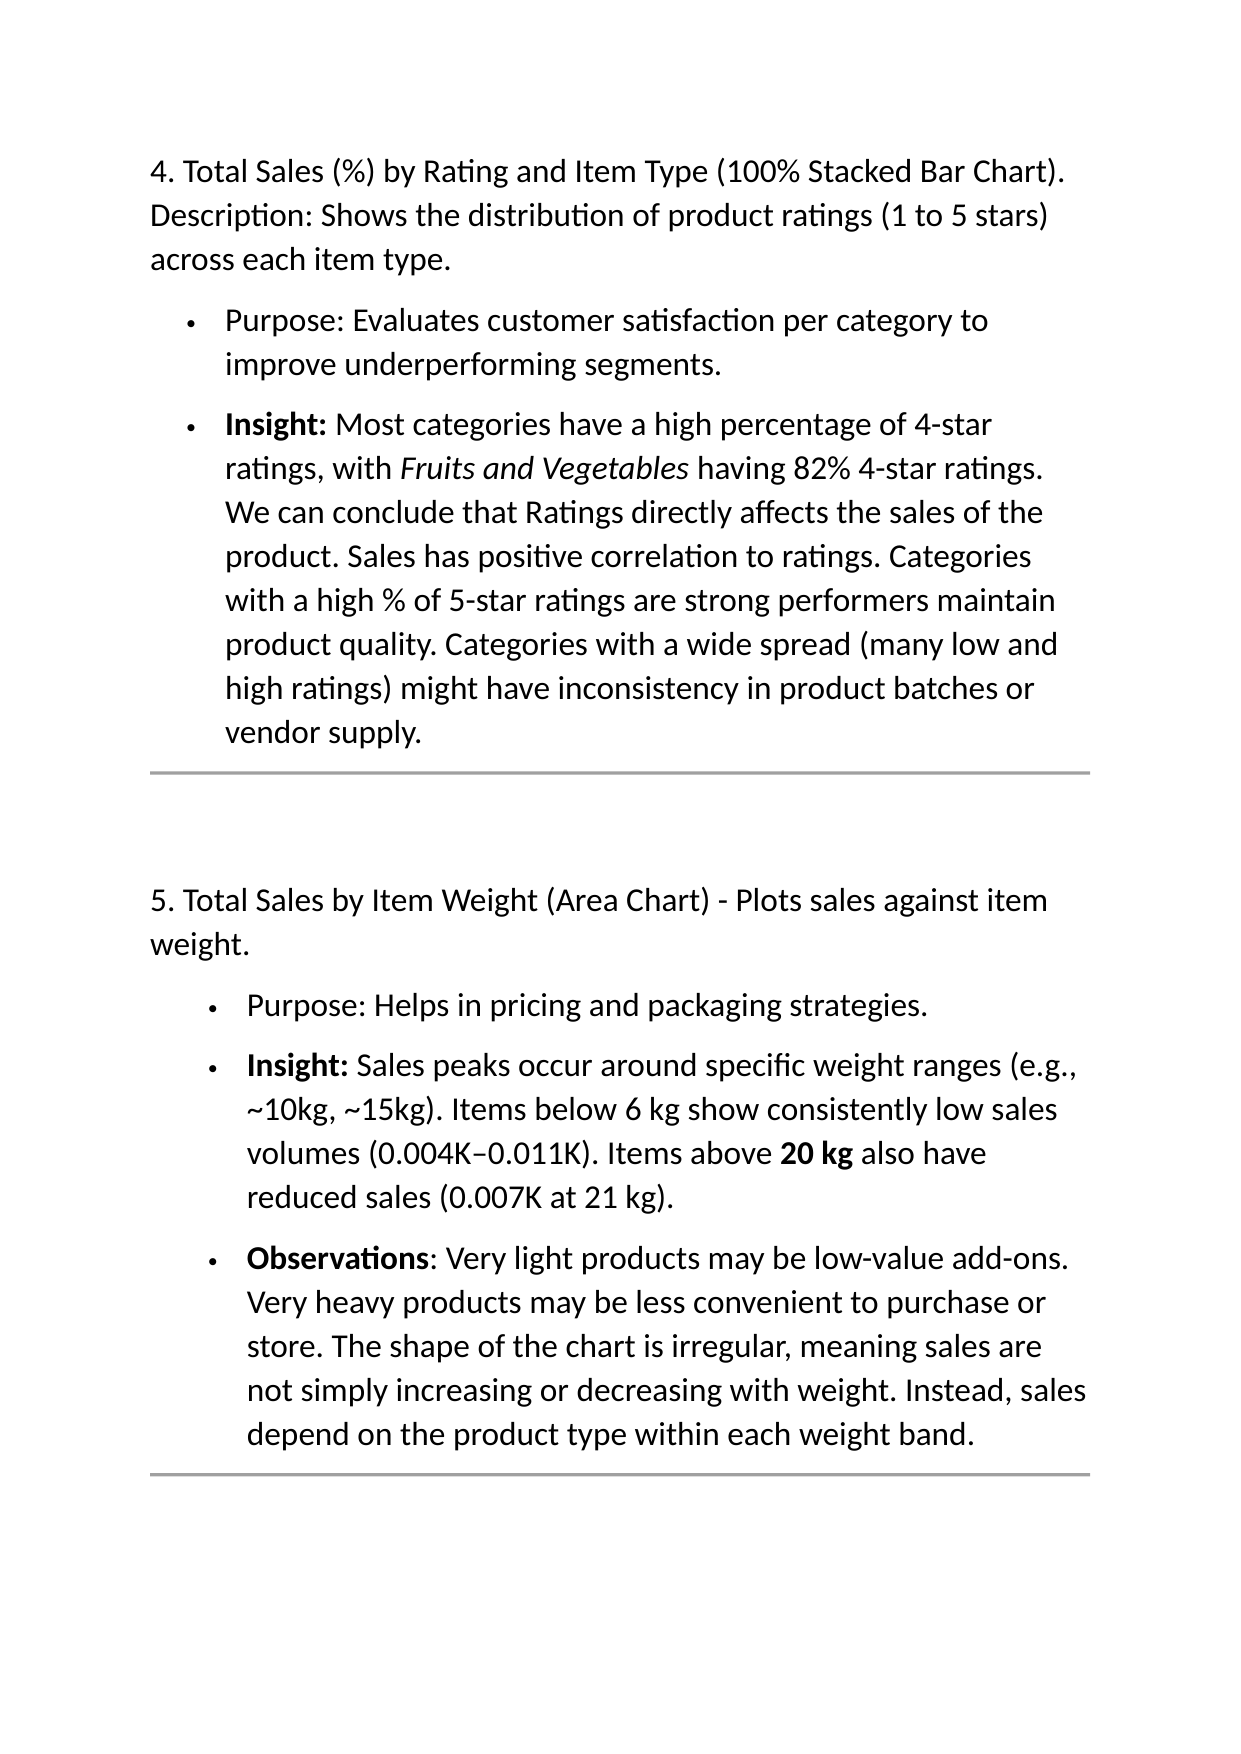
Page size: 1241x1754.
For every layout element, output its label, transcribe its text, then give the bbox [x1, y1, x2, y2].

list Insight: Most categories have a high percentage of 4-star ratings, with Fruits and Vegetables having 82% 4-star ratings. We can conclude that Ratings directly affects the sales of the product. Sales has positive correlation to ratings. Categories with a high % of 5-star ratings are strong performers maintain product quality. Categories with a wide spread (many low and high ratings) might have inconsistency in product batches or vendor supply. [187, 403, 1090, 752]
text 5. Total Sales by Item Weight (Area Chart) - Plots sales against item weight. [150, 879, 1090, 964]
list Insight: Sales peaks occur around specific weight ranges (e.g., ~10kg, ~15kg). Items below 6 kg show consistently low sales volumes (0.004K–0.011K). Items above 20 kg also have reduced sales (0.007K at 21 kg). [209, 1044, 1090, 1217]
list Purpose: Helps in pricing and packaging strategies. [209, 983, 1090, 1024]
text 4. Total Sales (%) by Rating and Item Type (100% Stacked Bar Chart). Description: Shows the distribution of product ratings (1 to 5 stars) across each item type. [150, 150, 1090, 279]
list Observations: Very light products may be low-value add-ons. Very heavy products may be less convenient to purchase or store. The shape of the chart is irregular, meaning sales are not simply increasing or decreasing with weight. Instead, sales depend on the product type within each weight band. [209, 1237, 1090, 1453]
list Purpose: Evaluates customer satisfaction per category to improve underperforming segments. [187, 298, 1090, 383]
